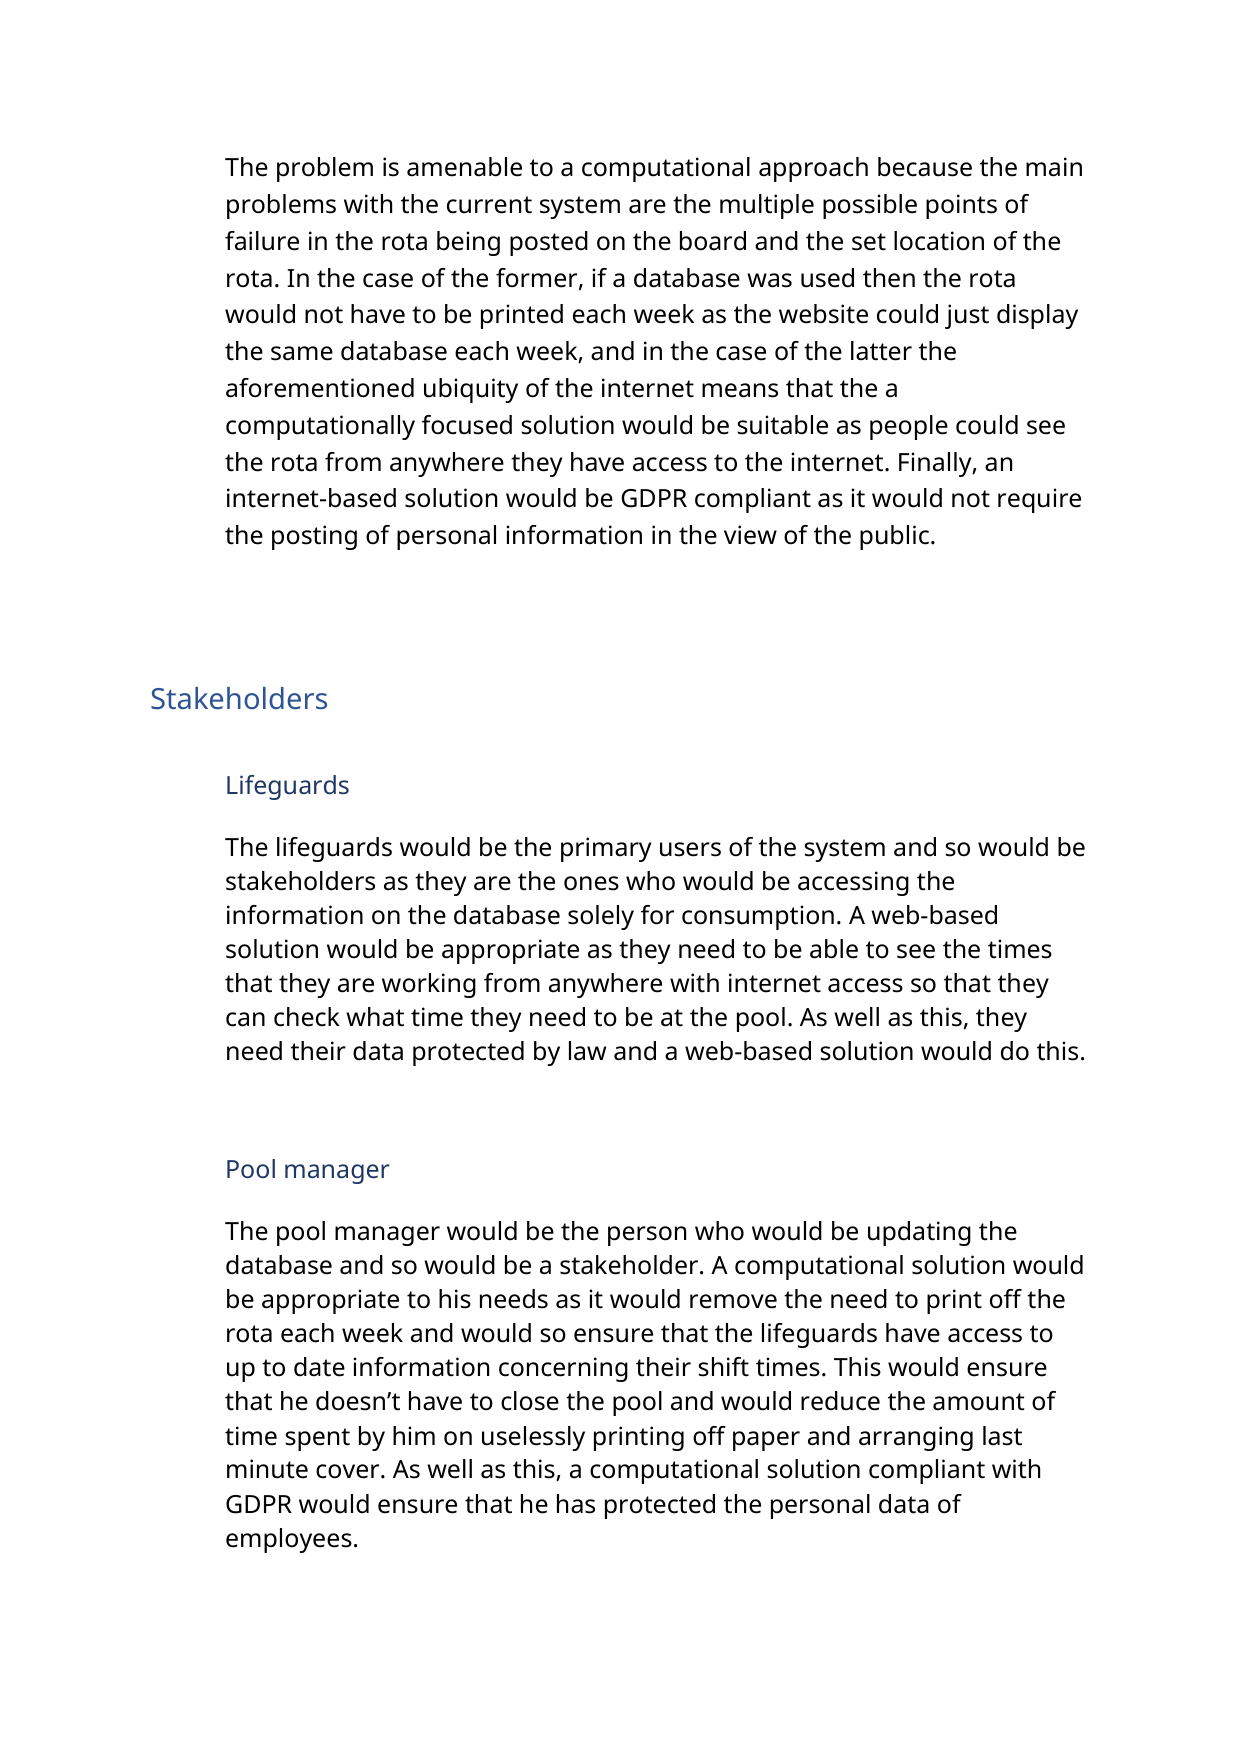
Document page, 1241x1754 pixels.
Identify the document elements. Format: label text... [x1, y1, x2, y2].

subtitle Stakeholders [150, 678, 1090, 718]
subtitle Pool manager [150, 1152, 1090, 1186]
text The problem is amenable to a computational approach because the main problems with the current system are the multiple possible points of failure in the rota being posted on the board and the set location of the rota. In the case of the former, if a database was used then the rota would not have to be printed each week as the website could just display the same database each week, and in the case of the latter the aforementioned ubiquity of the internet means that the a computationally focused solution would be suitable as people could see the rota from anywhere they have access to the internet. Finally, an internet-based solution would be GDPR compliant as it would not require the posting of personal information in the view of the public. [225, 150, 1090, 552]
text The pool manager would be the person who would be updating the database and so would be a stakeholder. A computational solution would be appropriate to his needs as it would remove the need to print off the rota each week and would so ensure that the lifeguards have access to up to date information concerning their shift times. This would ensure that he doesn’t have to close the pool and would reduce the amount of time spent by him on uselessly printing off paper and arranging last minute cover. As well as this, a computational solution compliant with GDPR would ensure that he has protected the personal data of employees. [225, 1214, 1090, 1554]
subtitle Lifeguards [150, 768, 1090, 802]
text The lifeguards would be the primary users of the system and so would be stakeholders as they are the ones who would be accessing the information on the database solely for consumption. A web-based solution would be appropriate as they need to be able to see the times that they are working from anywhere with internet access so that they can check what time they need to be at the pool. As well as this, they need their data protected by law and a web-based solution would do this. [225, 829, 1090, 1068]
